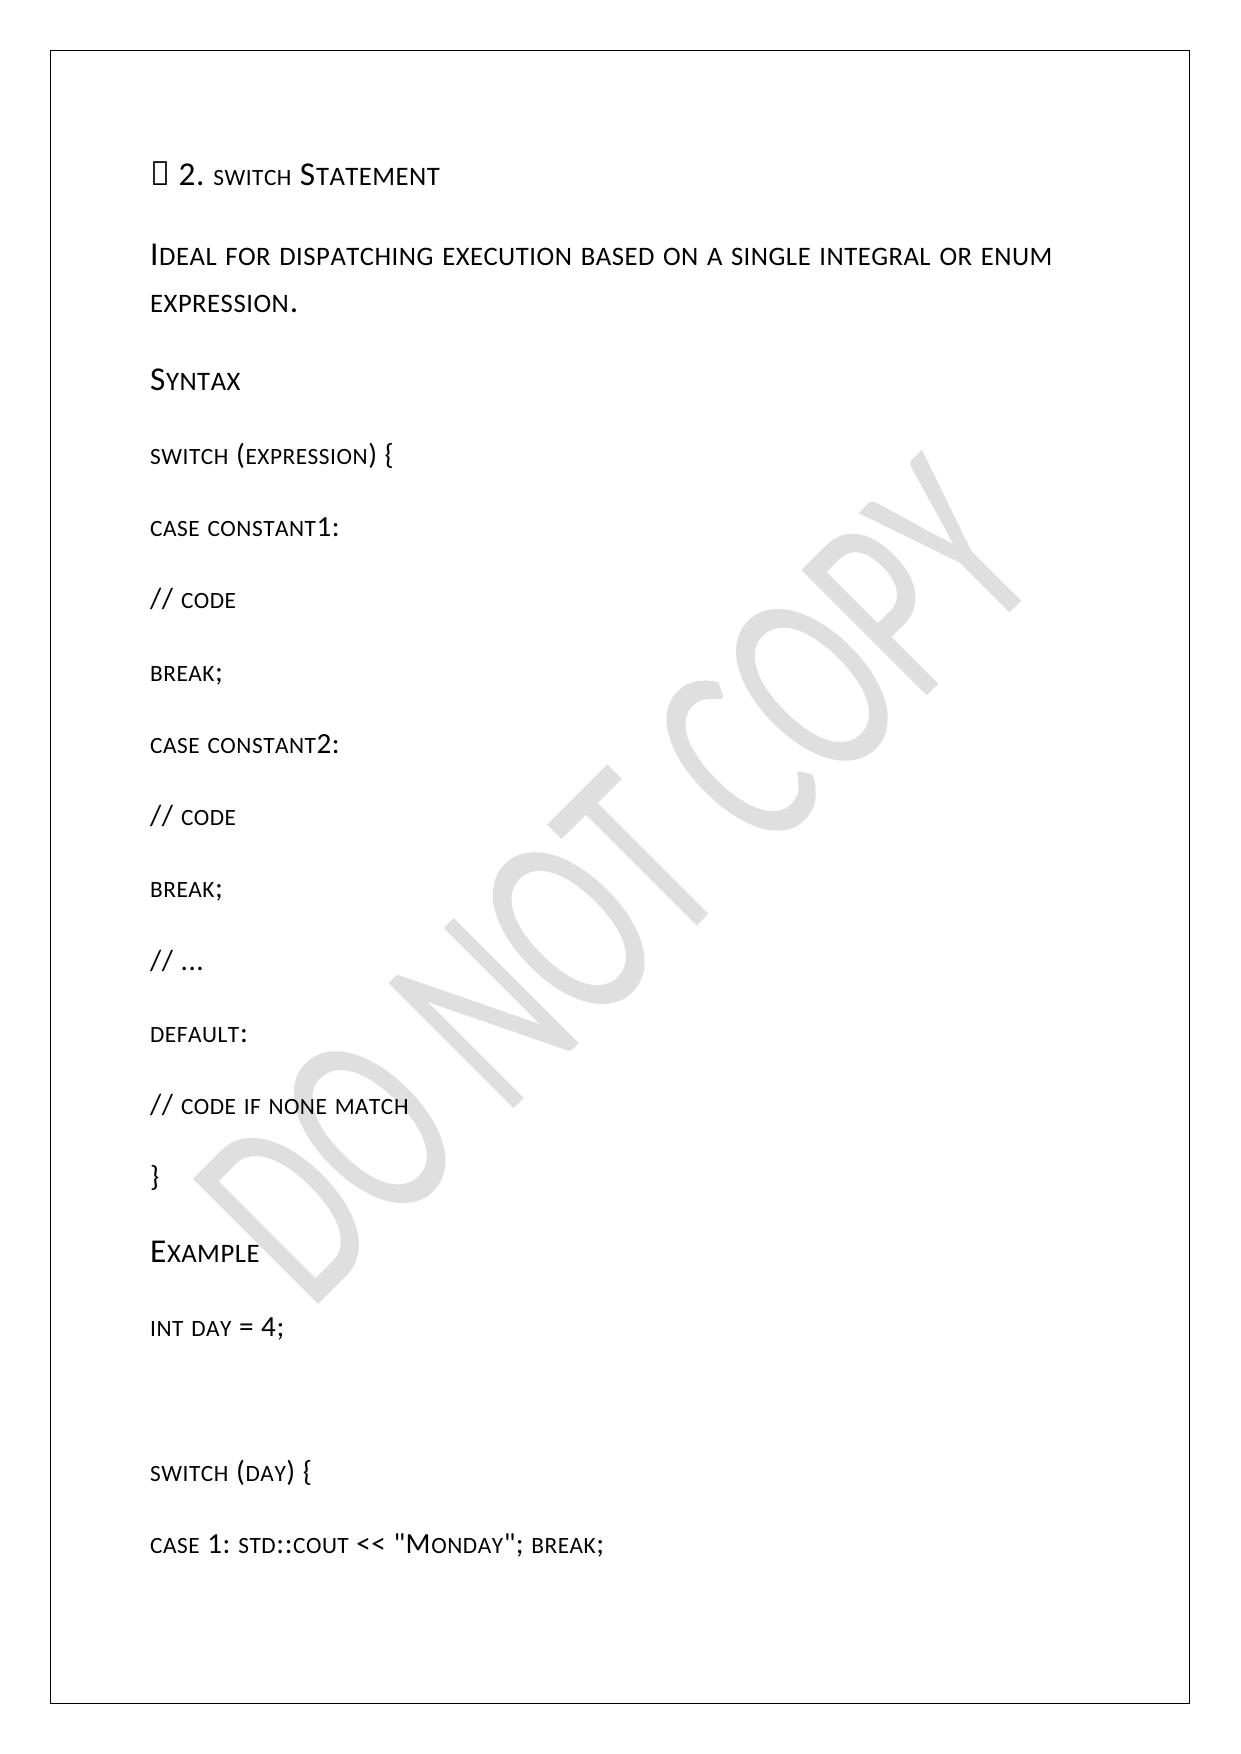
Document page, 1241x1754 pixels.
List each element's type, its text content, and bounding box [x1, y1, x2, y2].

subtitle break; [150, 869, 1090, 905]
subtitle Ideal for dispatching execution based on a single integral or enum expression. [150, 233, 1090, 321]
subtitle break; [150, 653, 1090, 688]
subtitle switch (day) { [150, 1453, 1090, 1488]
subtitle // ... [150, 942, 1090, 977]
subtitle case constant1: [150, 508, 1090, 544]
subtitle } [150, 1158, 1090, 1194]
subtitle case constant2: [150, 725, 1090, 761]
subtitle case 1: std::cout << "Monday"; break; [150, 1525, 1090, 1561]
subtitle Example [150, 1230, 1090, 1271]
subtitle 🚦 2. switch Statement [150, 150, 1090, 195]
subtitle default: [150, 1014, 1090, 1049]
subtitle // code [150, 581, 1090, 616]
subtitle switch (expression) { [150, 436, 1090, 472]
subtitle int day = 4; [150, 1308, 1090, 1344]
subtitle // code if none match [150, 1086, 1090, 1122]
subtitle // code [150, 797, 1090, 833]
subtitle Syntax [150, 358, 1090, 399]
